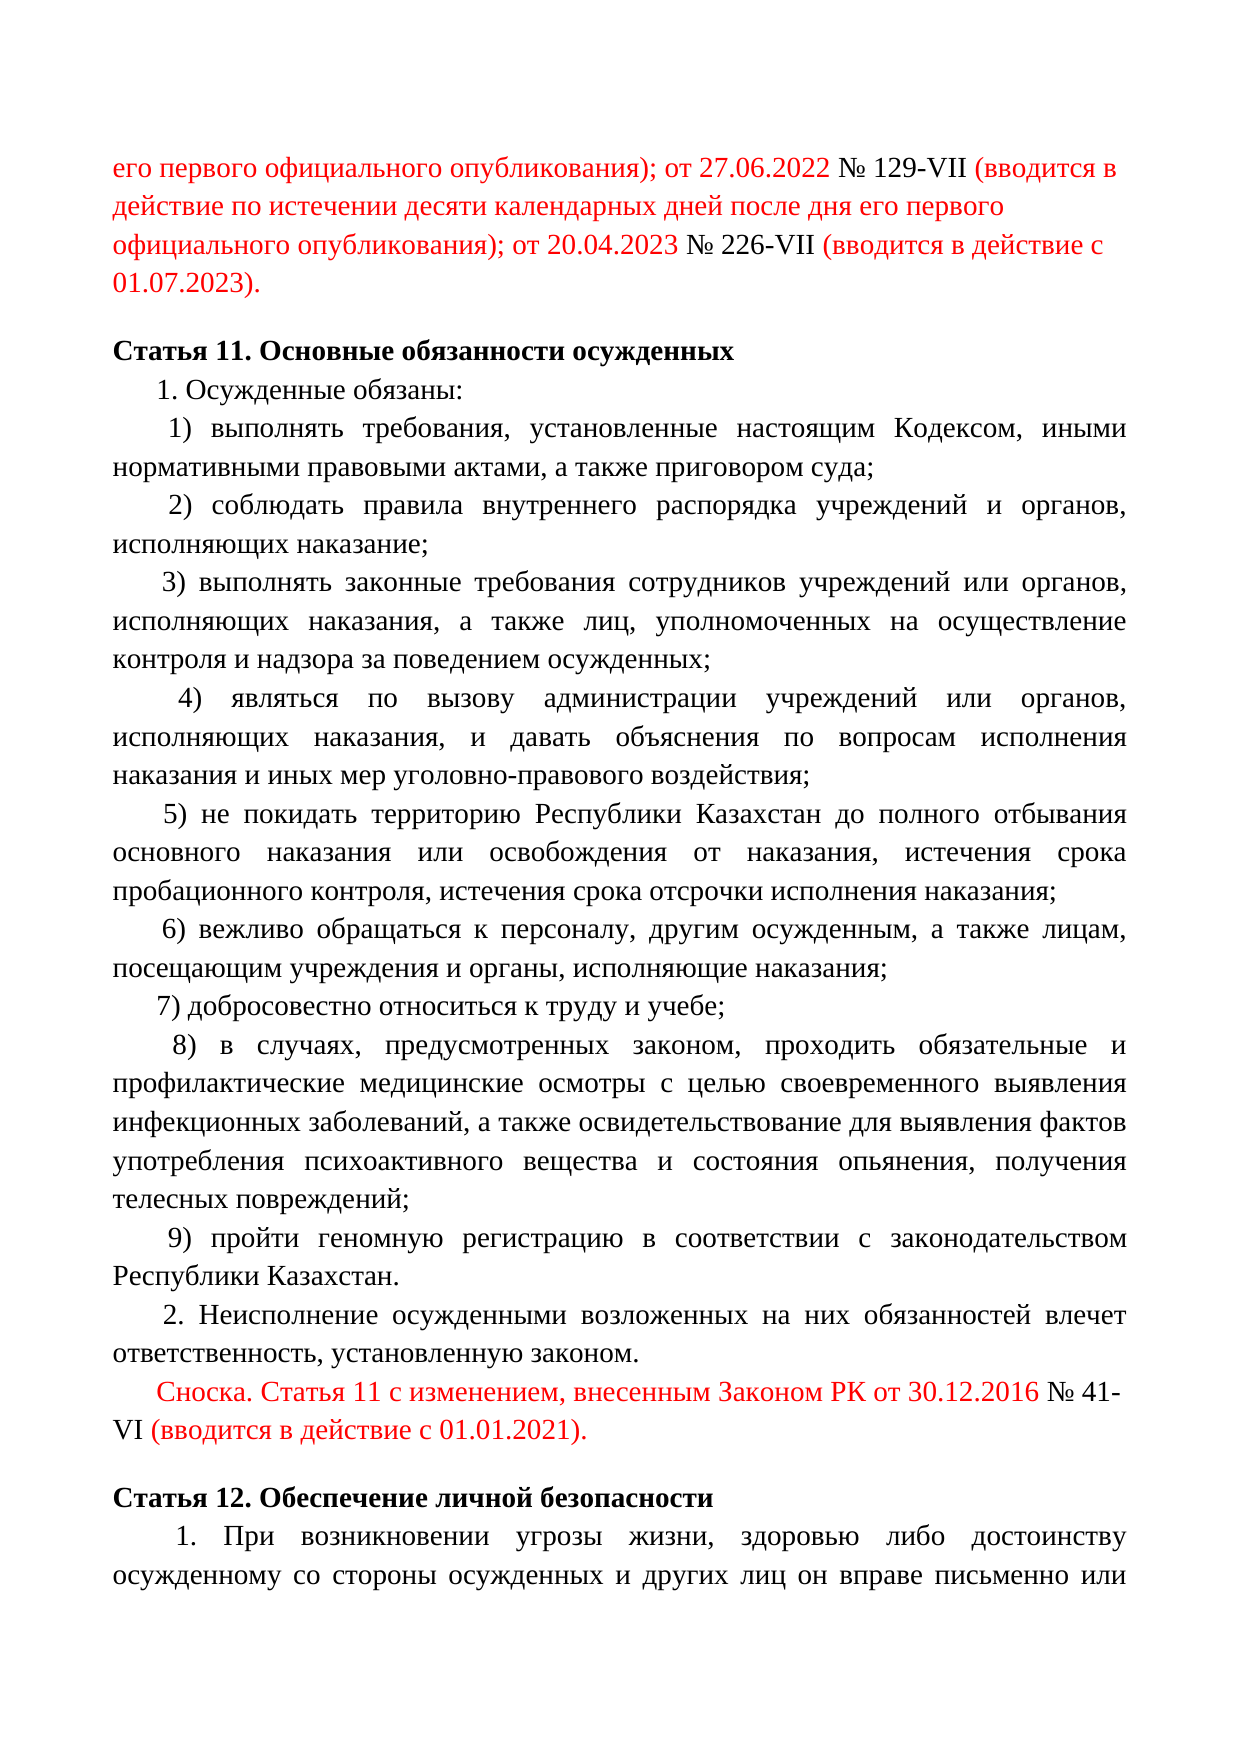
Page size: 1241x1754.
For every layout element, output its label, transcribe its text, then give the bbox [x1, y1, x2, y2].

text 7) добросовестно относиться к труду и учебе; [112, 988, 1128, 1022]
text 5) не покидать территорию Республики Казахстан до полного отбывания основного наказания или освобождения от наказания, истечения срока пробационного контроля, истечения срока отсрочки исполнения наказания; [112, 796, 1128, 906]
text 1) выполнять требования, установленные настоящим Кодексом, иными нормативными правовыми актами, а также приговором суда; [112, 410, 1128, 482]
text 6) вежливо обращаться к персоналу, другим осужденным, а также лицам, посещающим учреждения и органы, исполняющие наказания; [112, 911, 1128, 983]
text 3) выполнять законные требования сотрудников учреждений или органов, исполняющих наказания, а также лиц, уполномоченных на осуществление контроля и надзора за поведением осужденных; [112, 564, 1128, 675]
text 4) являться по вызову администрации учреждений или органов, исполняющих наказания, и давать объяснения по вопросам исполнения наказания и иных мер уголовно-правового воздействия; [112, 680, 1128, 791]
text Сноска. Статья 11 с изменением, внесенным Законом РК от 30.12.2016 № 41-VІ (вводится в действие с 01.01.2021). [112, 1374, 1128, 1476]
text Статья 11. Основные обязанности осужденных [112, 333, 1128, 367]
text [112, 1518, 1128, 1591]
text 1. Осужденные обязаны: [112, 372, 1128, 405]
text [112, 150, 1128, 329]
text 9) пройти геномную регистрацию в соответствии с законодательством Республики Казахстан. [112, 1220, 1128, 1292]
text Статья 12. Обеспечение личной безопасности [112, 1480, 1128, 1513]
text 8) в случаях, предусмотренных законом, проходить обязательные и профилактические медицинские осмотры с целью своевременного выявления инфекционных заболеваний, а также освидетельствование для выявления фактов употребления психоактивного вещества и состояния опьянения, получения телесных повреждений; [112, 1027, 1128, 1215]
text 2) соблюдать правила внутреннего распорядка учреждений и органов, исполняющих наказание; [112, 487, 1128, 559]
text 2. Неисполнение осужденными возложенных на них обязанностей влечет ответственность, установленную законом. [112, 1297, 1128, 1369]
